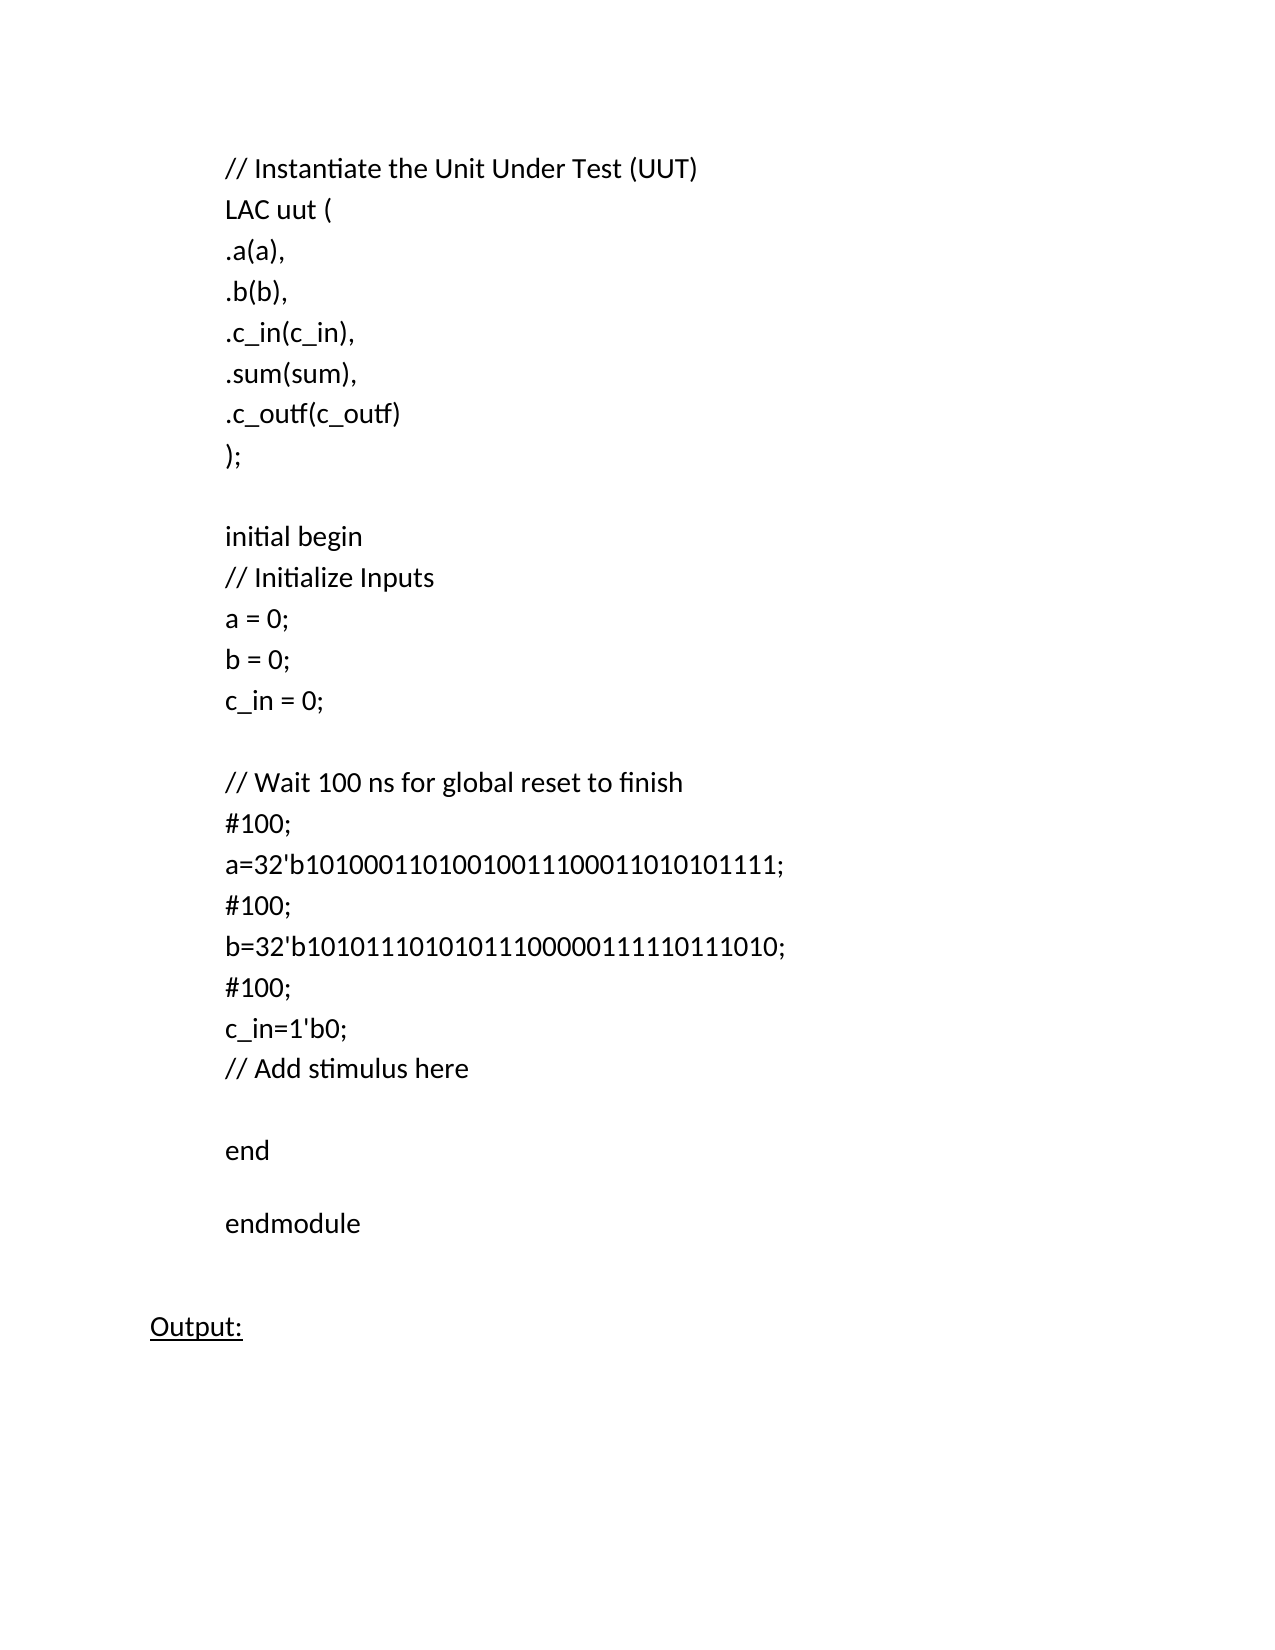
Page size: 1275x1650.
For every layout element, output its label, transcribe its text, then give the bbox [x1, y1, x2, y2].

list a = 0; [225, 600, 1125, 636]
list c_in=1'b0; [225, 1010, 1125, 1045]
list // Initialize Inputs [225, 559, 1125, 595]
list .c_outf(c_outf) [225, 396, 1125, 431]
list endmodule [225, 1206, 1125, 1241]
list LAC uut ( [225, 191, 1125, 227]
list // Add stimulus here [225, 1051, 1125, 1086]
list #100; [225, 887, 1125, 922]
list c_in = 0; [225, 682, 1125, 718]
list .b(b), [225, 273, 1125, 308]
list b=32'b10101110101011100000111110111010; [225, 928, 1125, 963]
list // Wait 100 ns for global reset to finish [225, 764, 1125, 800]
list a=32'b10100011010010011100011010101111; [225, 846, 1125, 882]
list .c_in(c_in), [225, 314, 1125, 349]
list // Instantiate the Unit Under Test (UUT) [225, 150, 1125, 186]
list end [225, 1132, 1125, 1168]
list .a(a), [225, 232, 1125, 267]
text Output: [150, 1308, 1125, 1344]
list #100; [225, 805, 1125, 841]
list initial begin [225, 518, 1125, 554]
list ); [225, 437, 1125, 472]
list b = 0; [225, 641, 1125, 677]
list .sum(sum), [225, 355, 1125, 390]
list #100; [225, 969, 1125, 1004]
